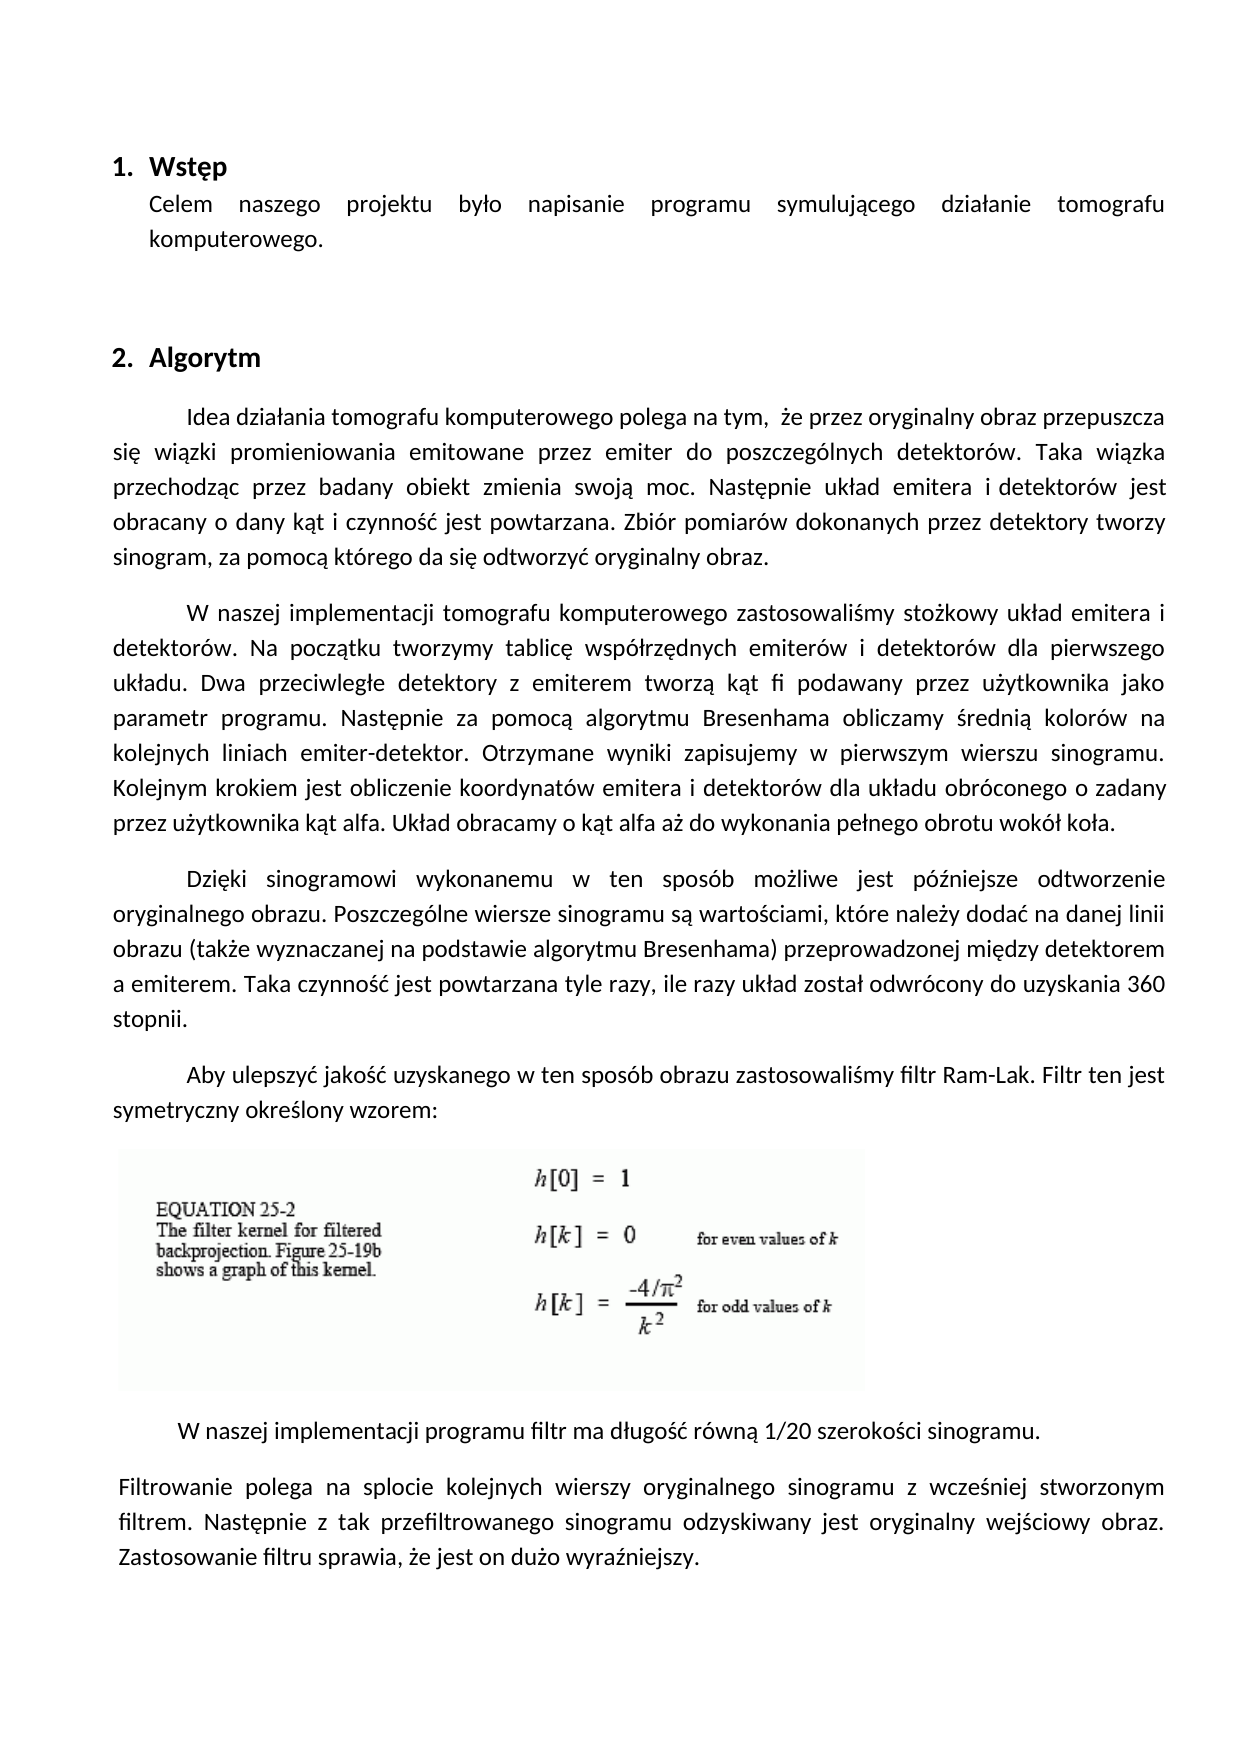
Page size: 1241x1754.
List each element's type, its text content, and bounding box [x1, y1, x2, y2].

text Idea działania tomografu komputerowego polega na tym, że przez oryginalny obraz przepuszcza się wiązki promieniowania emitowane przez emiter do poszczególnych detektorów. Taka wiązka przechodząc przez badany obiekt zmienia swoją moc. Następnie układ emitera i detektorów jest obracany o dany kąt i czynność jest powtarzana. Zbiór pomiarów dokonanych przez detektory tworzy sinogram, za pomocą którego da się odtworzyć oryginalny obraz. [113, 401, 1167, 572]
list Wstęp Celem naszego projektu było napisanie programu symulującego działanie tomografu komputerowego. [111, 148, 1167, 253]
text W naszej implementacji programu filtr ma długość równą 1/20 szerokości sinogramu. [118, 1415, 1167, 1446]
text Aby ulepszyć jakość uzyskanego w ten sposób obrazu zastosowaliśmy filtr Ram-Lak. Filtr ten jest symetryczny określony wzorem: [113, 1059, 1167, 1124]
list Algorytm [111, 339, 1167, 375]
text W naszej implementacji tomografu komputerowego zastosowaliśmy stożkowy układ emitera i detektorów. Na początku tworzymy tablicę współrzędnych emiterów i detektorów dla pierwszego układu. Dwa przeciwległe detektory z emiterem tworzą kąt fi podawany przez użytkownika jako parametr programu. Następnie za pomocą algorytmu Bresenhama obliczamy średnią kolorów na kolejnych liniach emiter-detektor. Otrzymane wyniki zapisujemy w pierwszym wierszu sinogramu. Kolejnym krokiem jest obliczenie koordynatów emitera i detektorów dla układu obróconego o zadany przez użytkownika kąt alfa. Układ obracamy o kąt alfa aż do wykonania pełnego obrotu wokół koła. [113, 597, 1167, 838]
text Filtrowanie polega na splocie kolejnych wierszy oryginalnego sinogramu z wcześniej stworzonym filtrem. Następnie z tak przefiltrowanego sinogramu odzyskiwany jest oryginalny wejściowy obraz. Zastosowanie filtru sprawia, że jest on dużo wyraźniejszy. [118, 1471, 1167, 1572]
picture [118, 1149, 865, 1391]
text Dzięki sinogramowi wykonanemu w ten sposób możliwe jest późniejsze odtworzenie oryginalnego obrazu. Poszczególne wiersze sinogramu są wartościami, które należy dodać na danej linii obrazu (także wyznaczanej na podstawie algorytmu Bresenhama) przeprowadzonej między detektorem a emiterem. Taka czynność jest powtarzana tyle razy, ile razy układ został odwrócony do uzyskania 360 stopnii. [113, 863, 1167, 1033]
